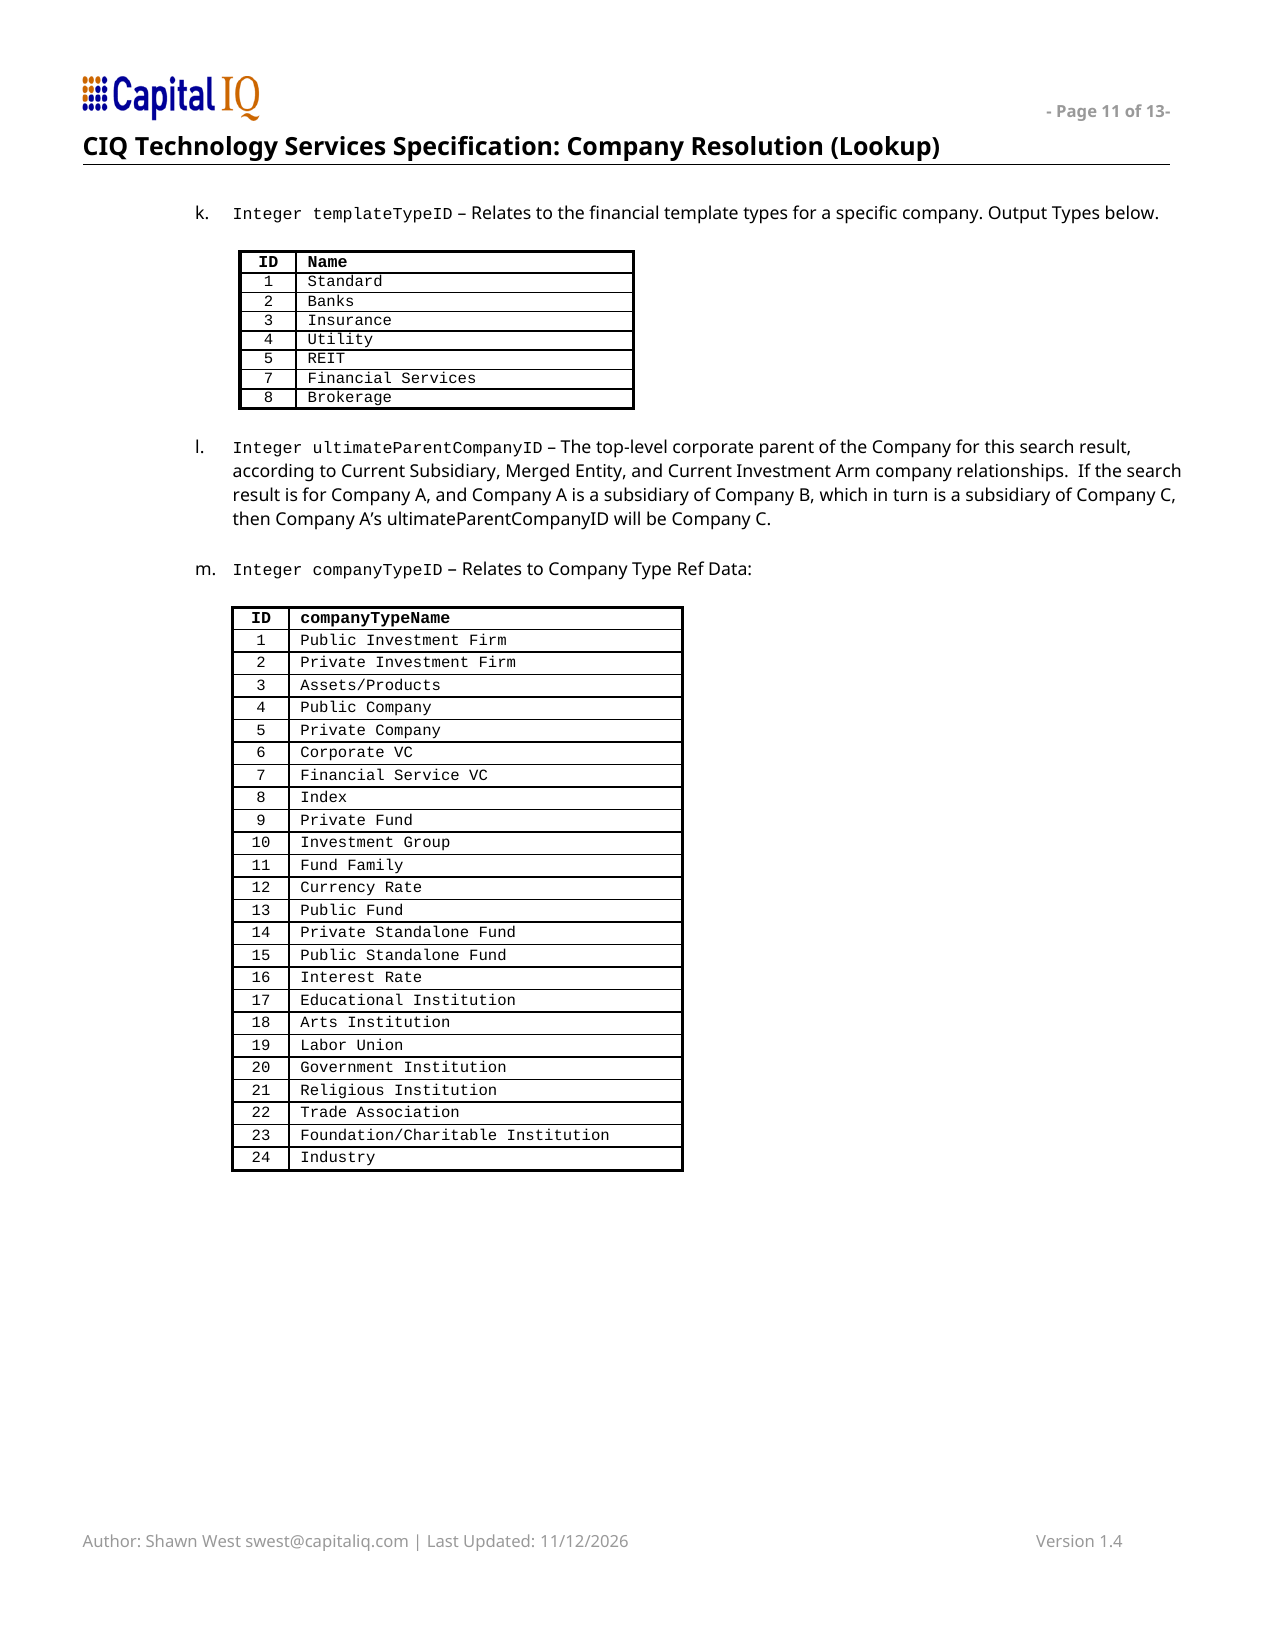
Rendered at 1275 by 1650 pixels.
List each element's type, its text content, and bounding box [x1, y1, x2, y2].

table_cell Interest Rate [290, 968, 681, 989]
table_header Name [297, 253, 632, 272]
table_cell Public Fund [290, 900, 681, 921]
table_cell Brokerage [297, 390, 632, 407]
table_cell Arts Institution [290, 1013, 681, 1034]
table_cell 1 [242, 274, 295, 291]
table_header ID [234, 609, 288, 629]
table_cell 3 [234, 675, 288, 696]
table_cell 23 [234, 1125, 288, 1146]
table_cell 12 [234, 878, 288, 899]
table_cell 17 [234, 990, 288, 1011]
table_cell 18 [234, 1013, 288, 1034]
table_cell Assets/Products [290, 675, 681, 696]
table_cell Currency Rate [290, 878, 681, 899]
table_cell 8 [234, 788, 288, 809]
table_cell Insurance [297, 312, 632, 330]
table_cell Private Fund [290, 810, 681, 831]
table_cell REIT [297, 351, 632, 368]
table_cell Industry [290, 1148, 681, 1169]
table_cell 15 [234, 945, 288, 966]
table_cell 16 [234, 968, 288, 989]
table_cell Labor Union [290, 1035, 681, 1056]
table_cell 24 [234, 1148, 288, 1169]
table_cell 7 [234, 765, 288, 786]
table_cell 21 [234, 1080, 288, 1101]
table_cell 11 [234, 855, 288, 876]
table_cell 1 [234, 630, 288, 651]
list Integer templateTypeID – Relates to the financial template types for a specific company. Output Types below. [195, 201, 1192, 250]
table_cell Financial Service VC [290, 765, 681, 786]
table_cell 2 [234, 653, 288, 674]
table_cell Trade Association [290, 1103, 681, 1124]
table_cell 2 [242, 293, 295, 311]
table_cell 10 [234, 833, 288, 854]
table_cell Public Standalone Fund [290, 945, 681, 966]
table_cell Private Company [290, 720, 681, 741]
table_cell Public Investment Firm [290, 630, 681, 651]
table_header ID [242, 253, 295, 272]
table_cell Government Institution [290, 1058, 681, 1079]
table_cell 14 [234, 923, 288, 944]
table_cell 13 [234, 900, 288, 921]
table_cell Educational Institution [290, 990, 681, 1011]
table_cell 4 [234, 698, 288, 719]
table_cell 19 [234, 1035, 288, 1056]
list Integer companyTypeID – Relates to Company Type Ref Data: [195, 555, 1192, 606]
table_cell Financial Services [297, 370, 632, 388]
picture [82, 75, 327, 122]
table_cell 4 [242, 332, 295, 349]
list Integer ultimateParentCompanyID – The top-level corporate parent of the Company for this search result, according to Current Subsidiary, Merged Entity, and Current Investment Arm company relationships. If the search result is for Company A, and Company A is a subsidiary of Company B, which in turn is a subsidiary of Company C, then Company A’s ultimateParentCompanyID will be Company C. [195, 434, 1192, 531]
table_cell Investment Group [290, 833, 681, 854]
table_cell 9 [234, 810, 288, 831]
table_cell 8 [242, 390, 295, 407]
table_cell 6 [234, 743, 288, 764]
table_cell Private Investment Firm [290, 653, 681, 674]
table_cell Public Company [290, 698, 681, 719]
table_cell Index [290, 788, 681, 809]
table_cell 20 [234, 1058, 288, 1079]
table_cell Foundation/Charitable Institution [290, 1125, 681, 1146]
table_cell Private Standalone Fund [290, 923, 681, 944]
table_cell 5 [234, 720, 288, 741]
table_cell Utility [297, 332, 632, 349]
table_cell 7 [242, 370, 295, 388]
table_cell 22 [234, 1103, 288, 1124]
table_cell Corporate VC [290, 743, 681, 764]
table_cell 3 [242, 312, 295, 330]
table_cell Banks [297, 293, 632, 311]
table_cell 5 [242, 351, 295, 368]
table_cell Religious Institution [290, 1080, 681, 1101]
table_header companyTypeName [290, 609, 681, 629]
table_cell Fund Family [290, 855, 681, 876]
table_cell Standard [297, 274, 632, 291]
